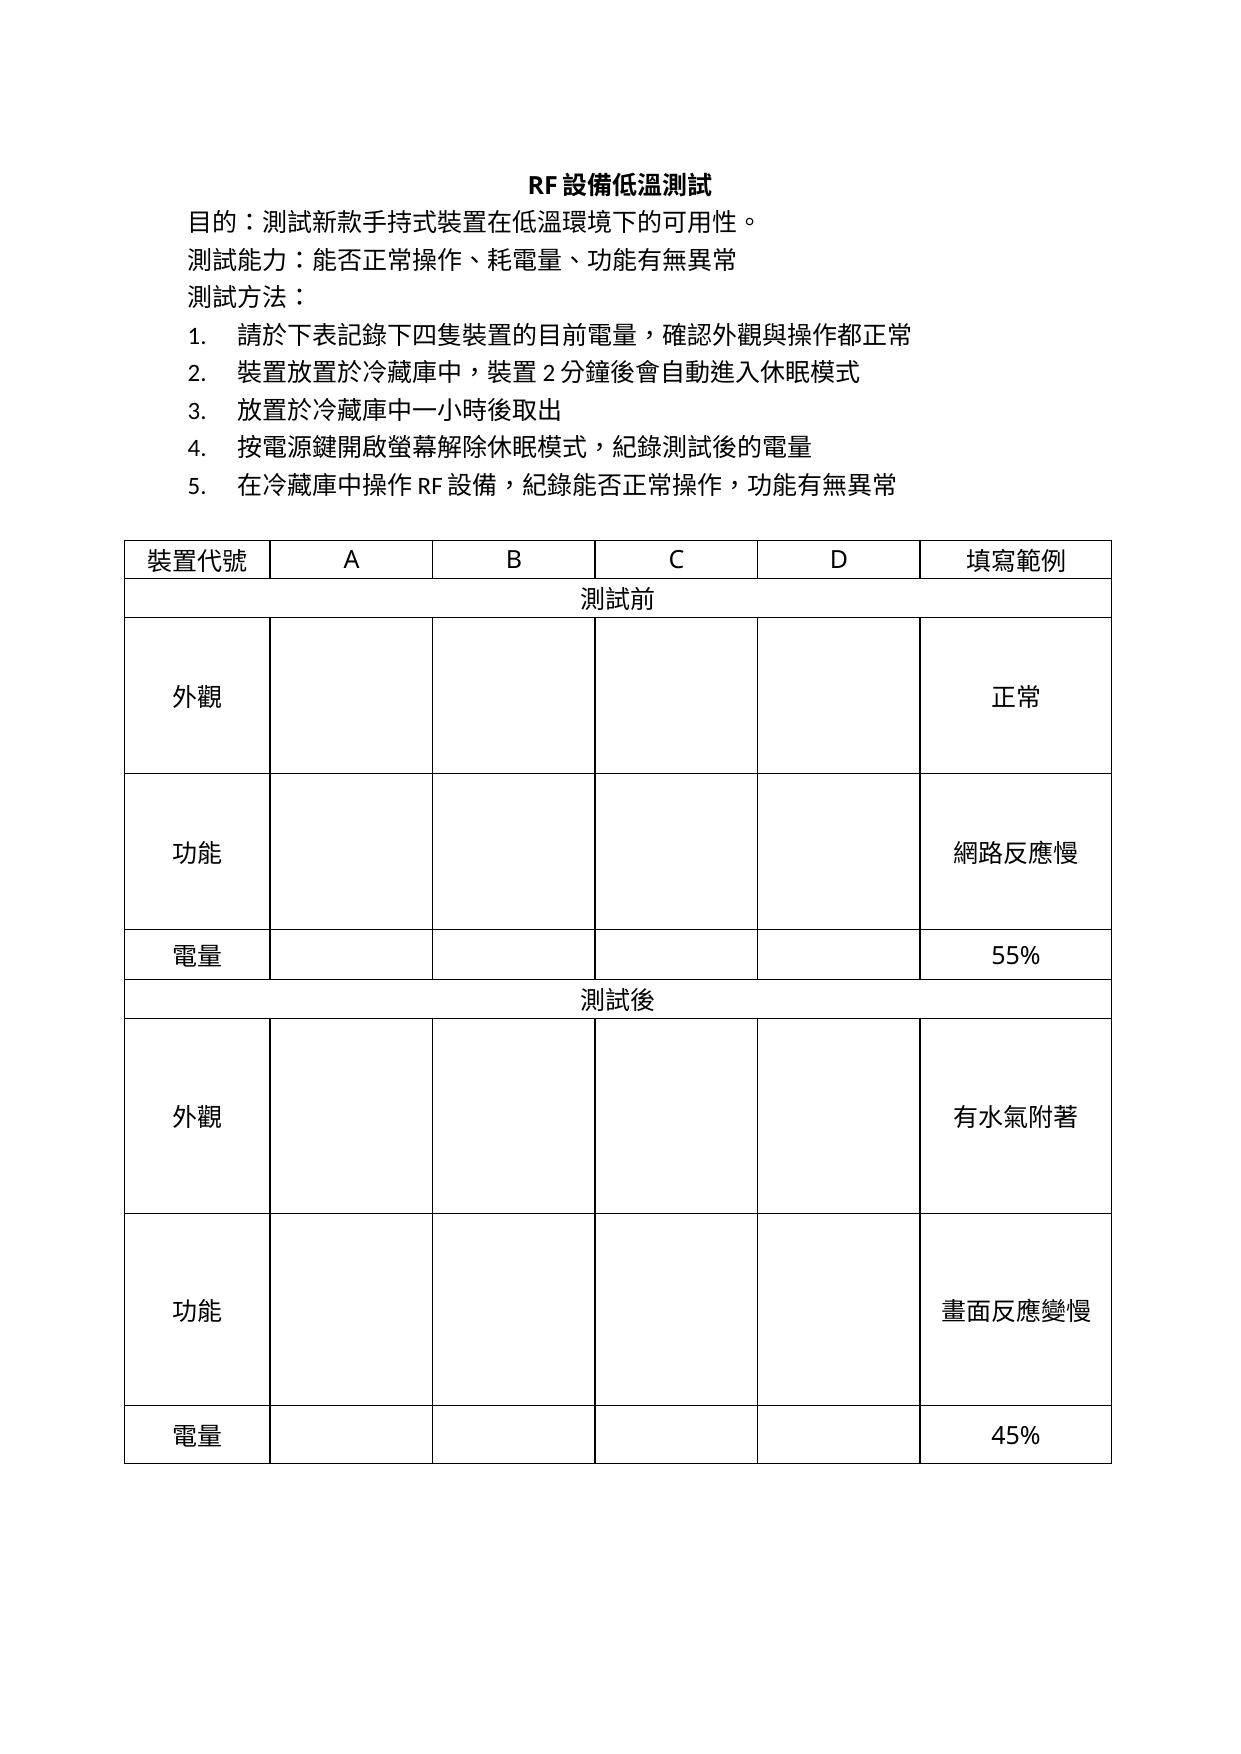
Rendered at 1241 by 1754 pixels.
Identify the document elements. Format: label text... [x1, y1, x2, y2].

table_cell 外觀 [125, 1019, 269, 1213]
table_cell [271, 1019, 432, 1213]
table_cell [433, 1406, 594, 1463]
table_cell [596, 1214, 757, 1404]
table_header 裝置代號 [125, 541, 269, 578]
table_cell [271, 930, 432, 979]
list 在冷藏庫中操作RF設備，紀錄能否正常操作，功能有無異常 [187, 464, 1053, 502]
text 測試方法： [187, 277, 1053, 314]
table_cell 功能 [125, 774, 269, 929]
text 目的：測試新款手持式裝置在低溫環境下的可用性。 [187, 202, 1053, 239]
table_cell [271, 618, 432, 773]
table_cell 55% [921, 930, 1111, 979]
table_cell [433, 1214, 594, 1404]
table_cell [271, 1406, 432, 1463]
table_cell [596, 930, 757, 979]
table_cell [758, 930, 919, 979]
table_cell 測試前 [125, 579, 1111, 617]
table_cell [758, 1019, 919, 1213]
table_header A [271, 541, 432, 578]
table_cell 外觀 [125, 618, 269, 773]
table_cell [758, 1214, 919, 1404]
table_cell [596, 618, 757, 773]
table_cell 功能 [125, 1214, 269, 1404]
table_header C [596, 541, 757, 578]
table_cell [758, 618, 919, 773]
table_cell [271, 1214, 432, 1404]
table_cell [433, 1019, 594, 1213]
table_cell [596, 774, 757, 929]
table_cell [596, 1406, 757, 1463]
table_cell [433, 618, 594, 773]
table_cell 有水氣附著 [921, 1019, 1111, 1213]
list 裝置放置於冷藏庫中，裝置2分鐘後會自動進入休眠模式 [187, 352, 1053, 389]
table_header 填寫範例 [921, 541, 1111, 578]
list 按電源鍵開啟螢幕解除休眠模式，紀錄測試後的電量 [187, 427, 1053, 464]
text RF設備低溫測試 [187, 164, 1053, 202]
table_cell [758, 774, 919, 929]
list 放置於冷藏庫中一小時後取出 [187, 389, 1053, 427]
table_cell 測試後 [125, 980, 1111, 1017]
table_header B [433, 541, 594, 578]
table_cell [758, 1406, 919, 1463]
table_cell [433, 930, 594, 979]
text 測試能力：能否正常操作、耗電量、功能有無異常 [187, 239, 1053, 277]
table_cell [596, 1019, 757, 1213]
table_header D [758, 541, 919, 578]
table_cell [271, 774, 432, 929]
table_cell [433, 774, 594, 929]
table_cell 畫面反應變慢 [921, 1214, 1111, 1404]
table_cell 網路反應慢 [921, 774, 1111, 929]
table_cell 電量 [125, 1406, 269, 1463]
table_cell 45% [921, 1406, 1111, 1463]
table_cell 電量 [125, 930, 269, 979]
table_cell 正常 [921, 618, 1111, 773]
list 請於下表記錄下四隻裝置的目前電量，確認外觀與操作都正常 [187, 314, 1053, 352]
